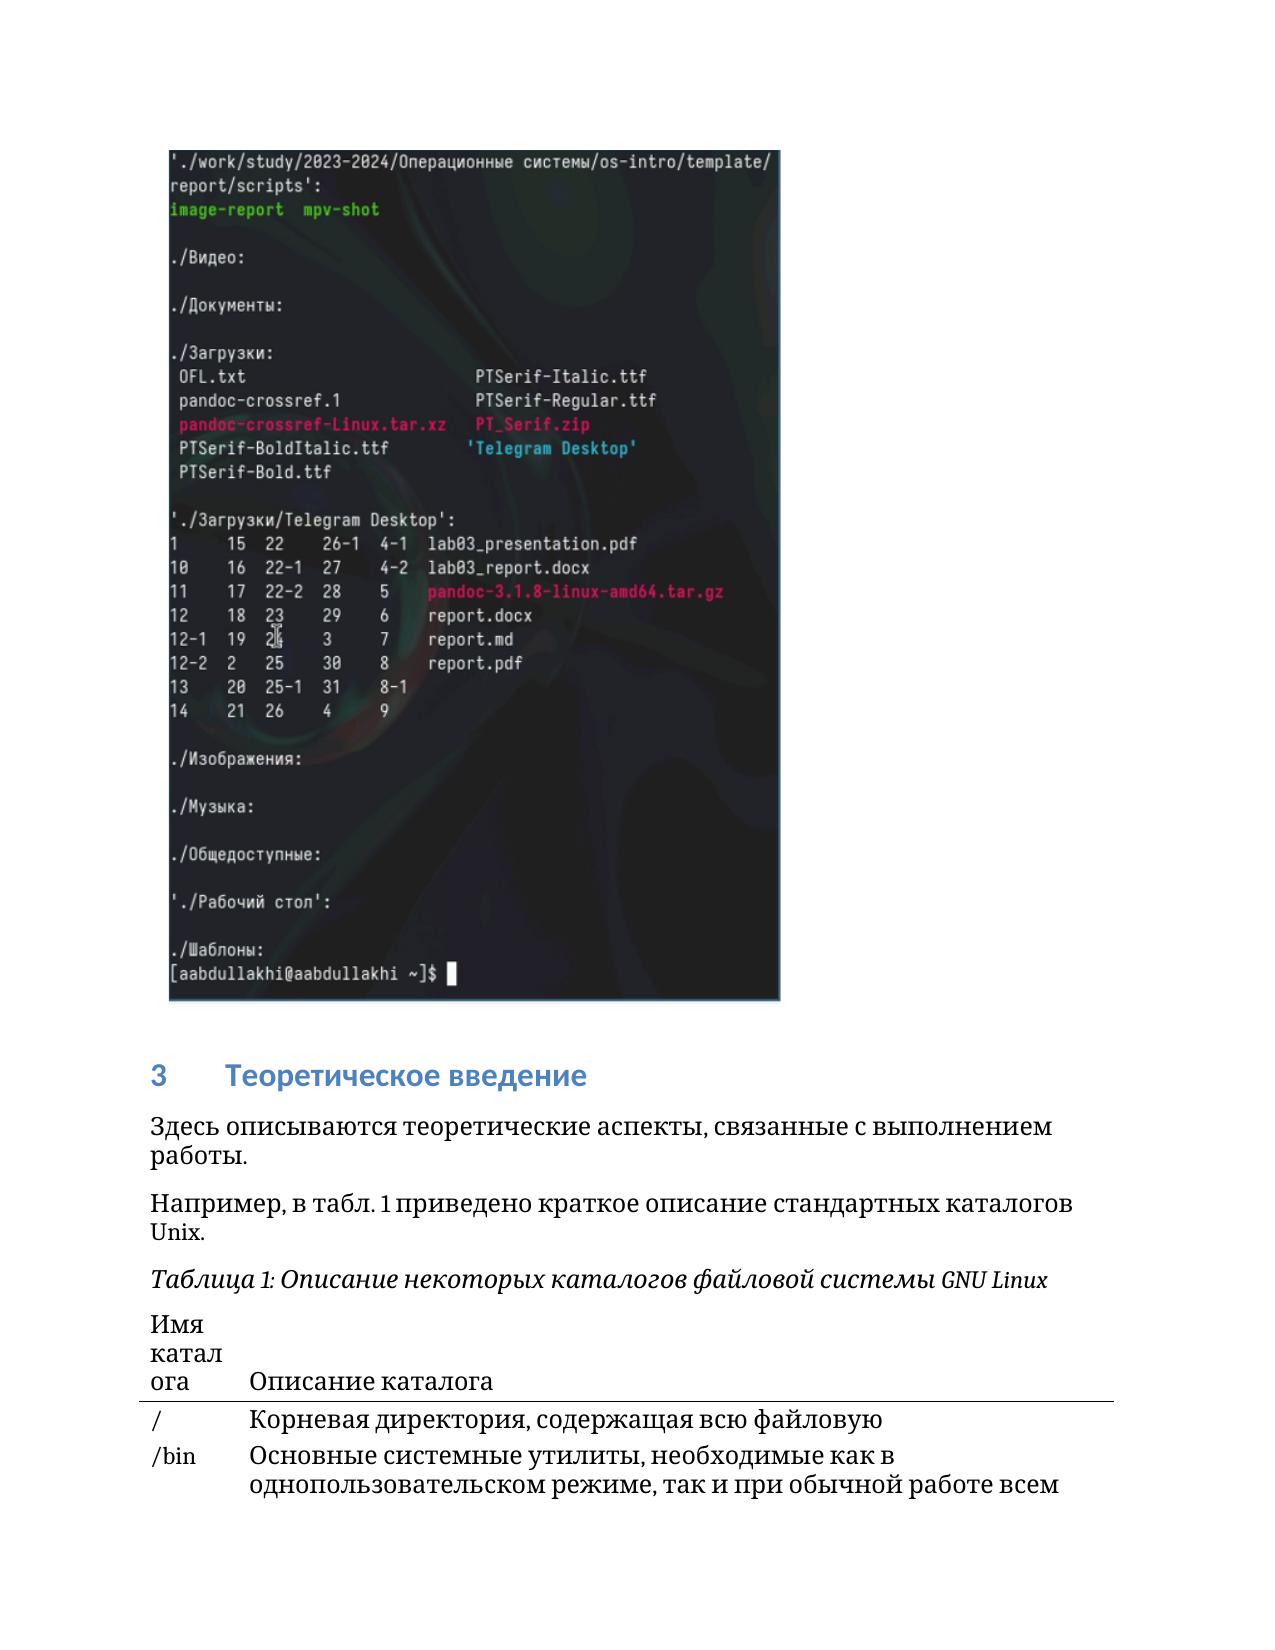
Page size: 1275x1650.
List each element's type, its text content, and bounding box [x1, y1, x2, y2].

table_cell /bin [139, 1439, 238, 1500]
table_header Описание каталога [238, 1307, 1114, 1401]
text Таблица 1: Описание некоторых каталогов файловой системы GNU Linux [150, 1266, 1125, 1294]
table_cell Корневая директория, содержащая всю файловую [238, 1402, 1114, 1438]
table_header Имя каталога [139, 1307, 238, 1401]
table_cell / [139, 1402, 238, 1438]
subtitle 3 Теоретическое введение [150, 1054, 1125, 1094]
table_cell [238, 1439, 1114, 1500]
text Здесь описываются теоретические аспекты, связанные с выполнением работы. [150, 1113, 1125, 1171]
picture [168, 150, 782, 1004]
text Например, в табл. 1 приведено краткое описание стандартных каталогов Unix. [150, 1189, 1125, 1247]
